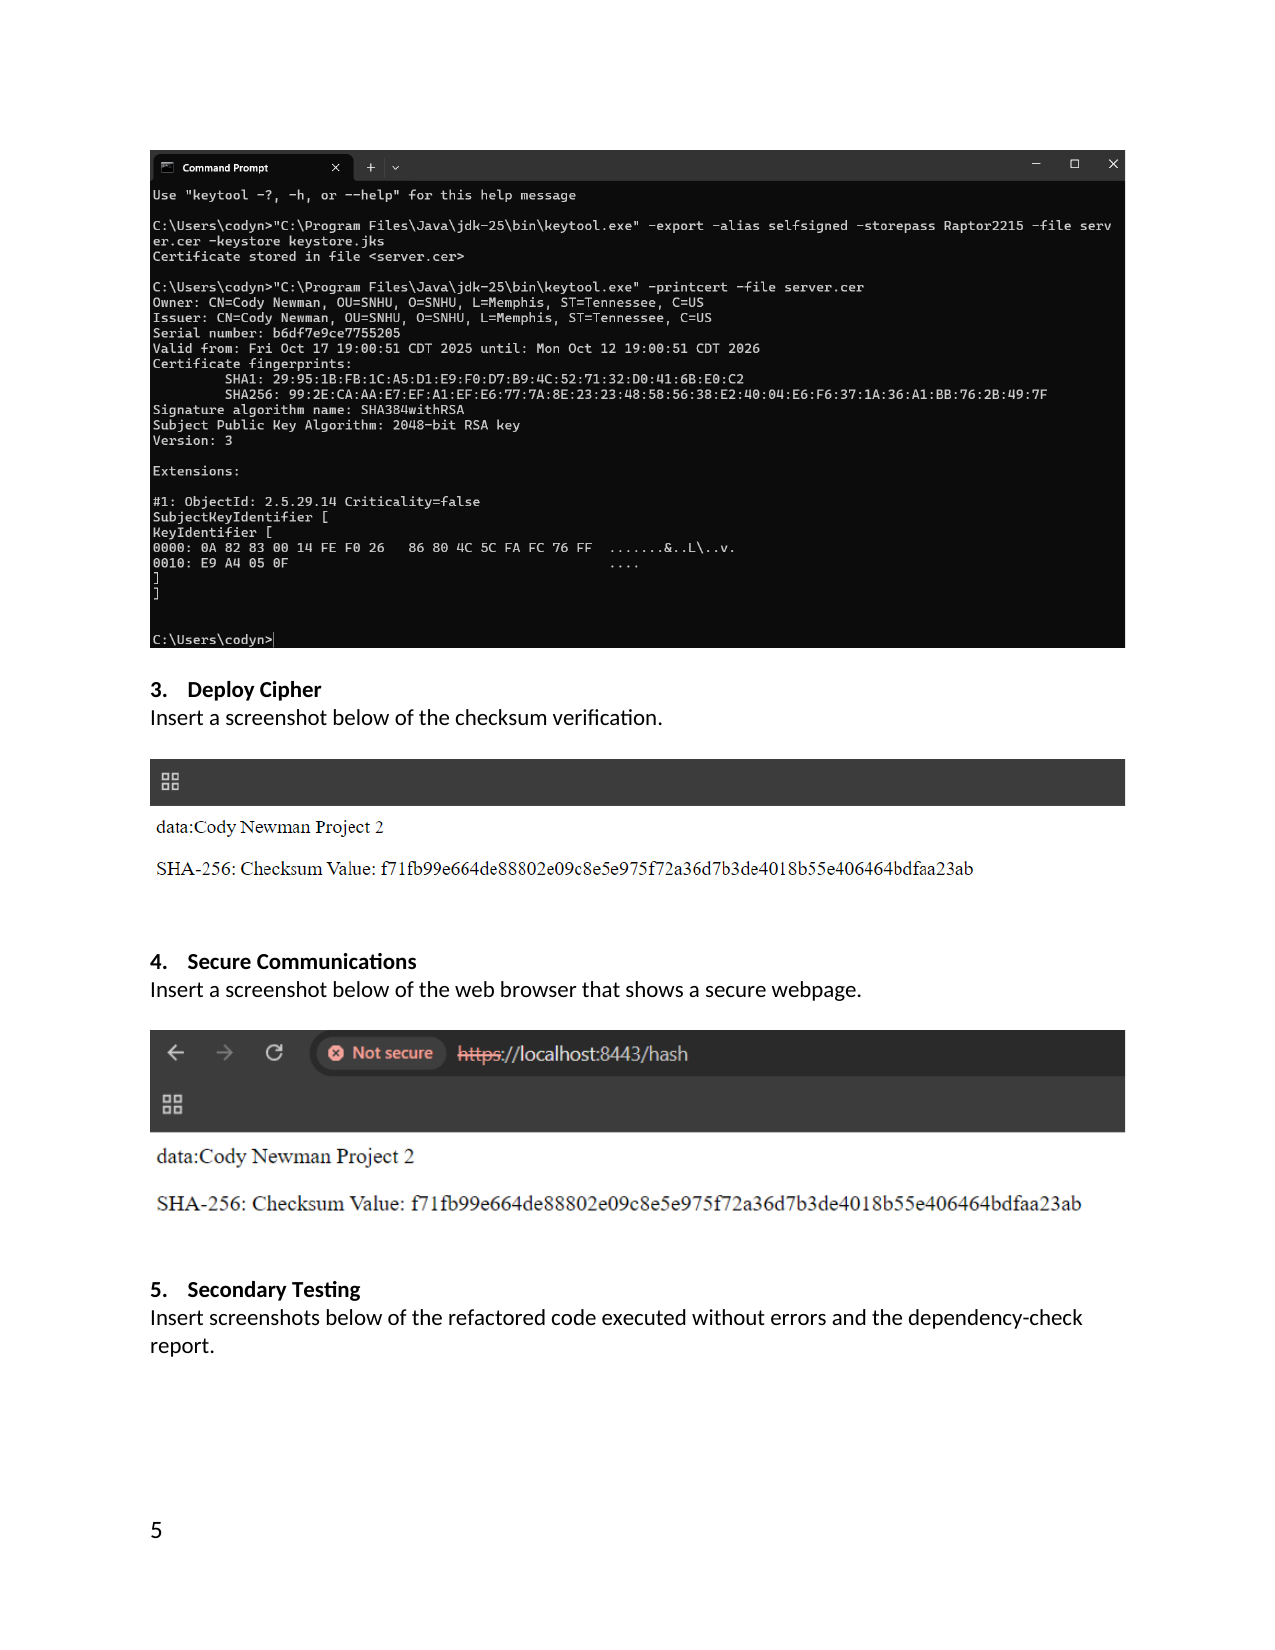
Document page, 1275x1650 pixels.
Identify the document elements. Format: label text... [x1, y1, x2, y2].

text Insert screenshots below of the refactored code executed without errors and the dependency-check report. [150, 1303, 1125, 1359]
subtitle Secure Communications [150, 947, 1125, 975]
picture [150, 1030, 1125, 1248]
picture [150, 759, 1125, 919]
subtitle Deploy Cipher [150, 675, 1125, 703]
text Insert a screenshot below of the web browser that shows a secure webpage. [150, 975, 1125, 1003]
picture [150, 150, 1125, 648]
subtitle Secondary Testing [150, 1275, 1125, 1303]
text Insert a screenshot below of the checksum verification. [150, 703, 1125, 731]
